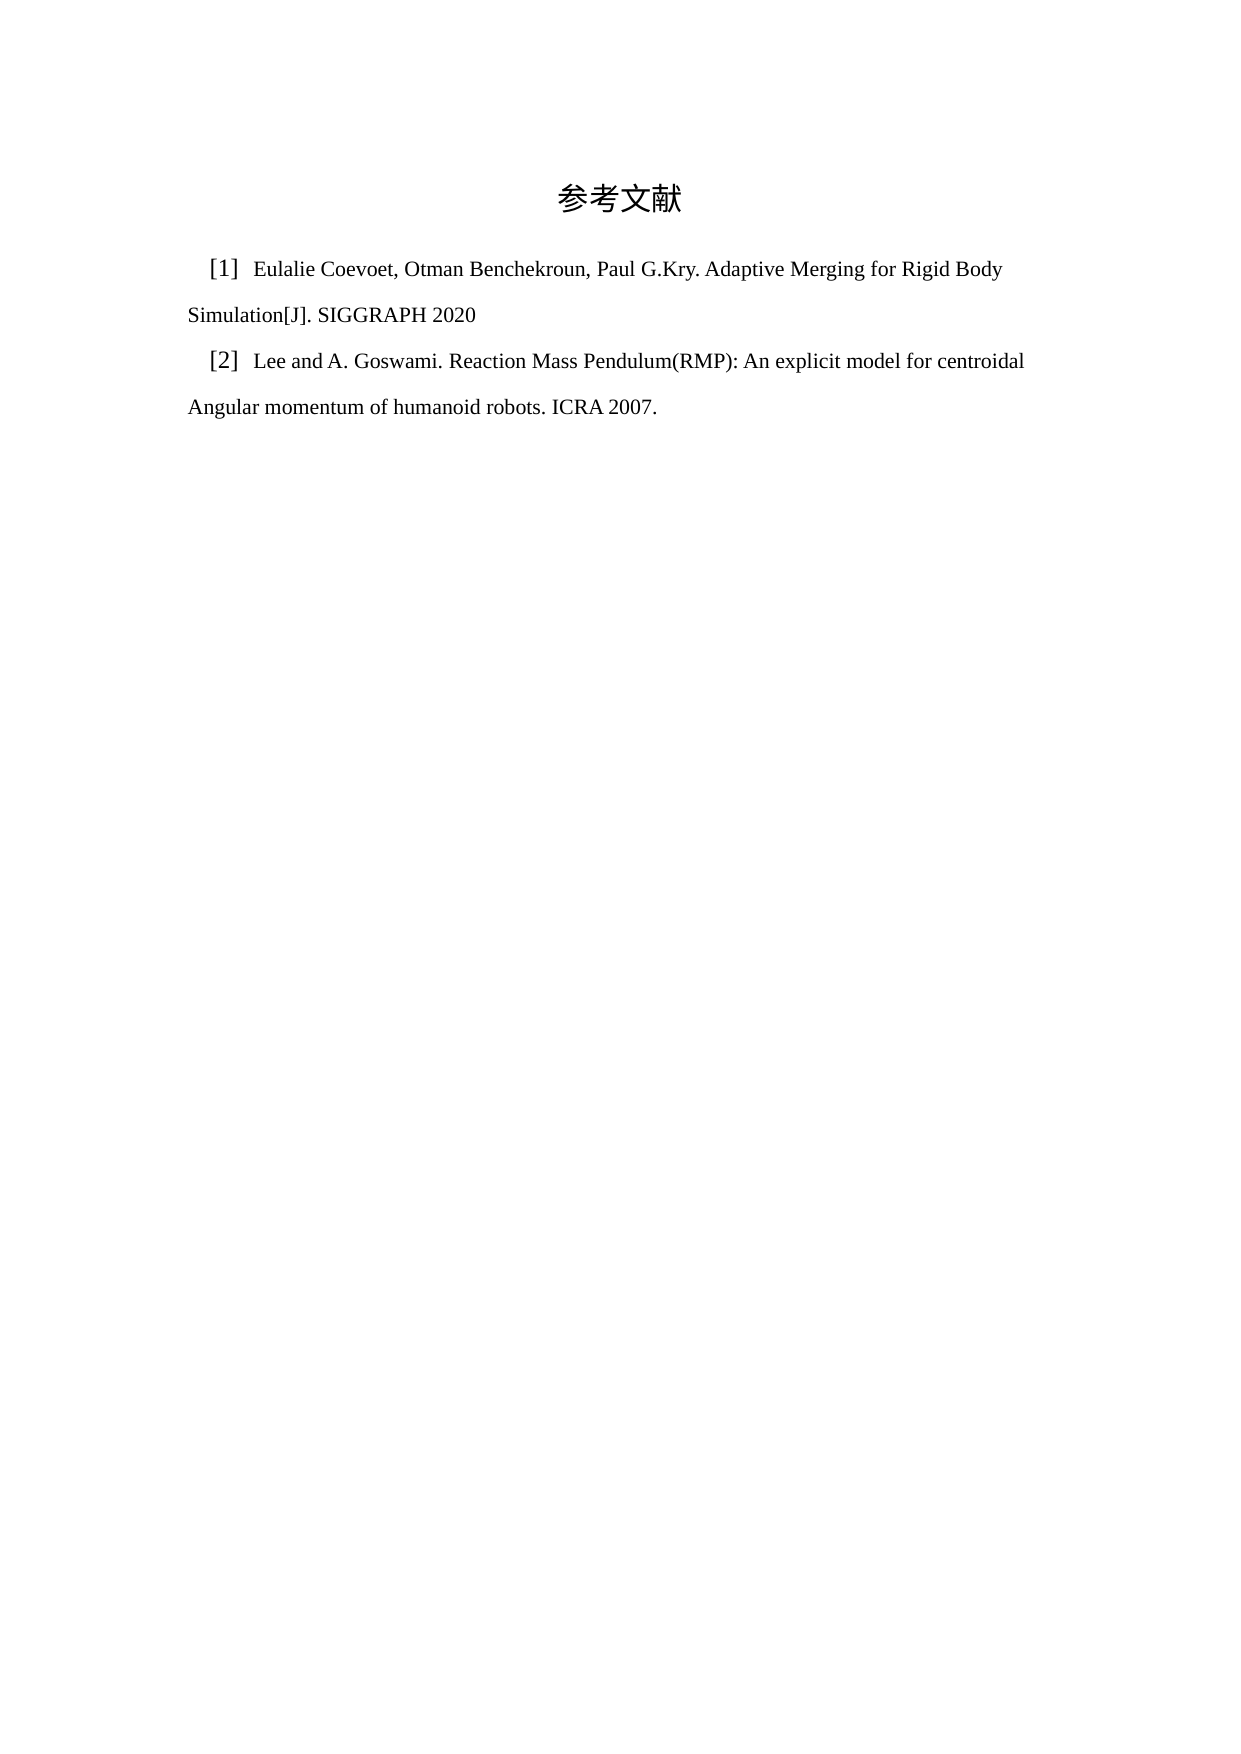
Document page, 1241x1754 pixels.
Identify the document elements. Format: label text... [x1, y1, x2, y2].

title 参考文献 [187, 164, 1053, 229]
list Eulalie Coevoet, Otman Benchekroun, Paul G.Kry. Adaptive Merging for Rigid Body [209, 251, 1053, 284]
text Simulation[J]. SIGGRAPH 2020 [187, 298, 1053, 331]
list Lee and A. Goswami. Reaction Mass Pendulum(RMP): An explicit model for centroidal [209, 343, 1053, 376]
text Angular momentum of humanoid robots. ICRA 2007. [187, 390, 1053, 423]
